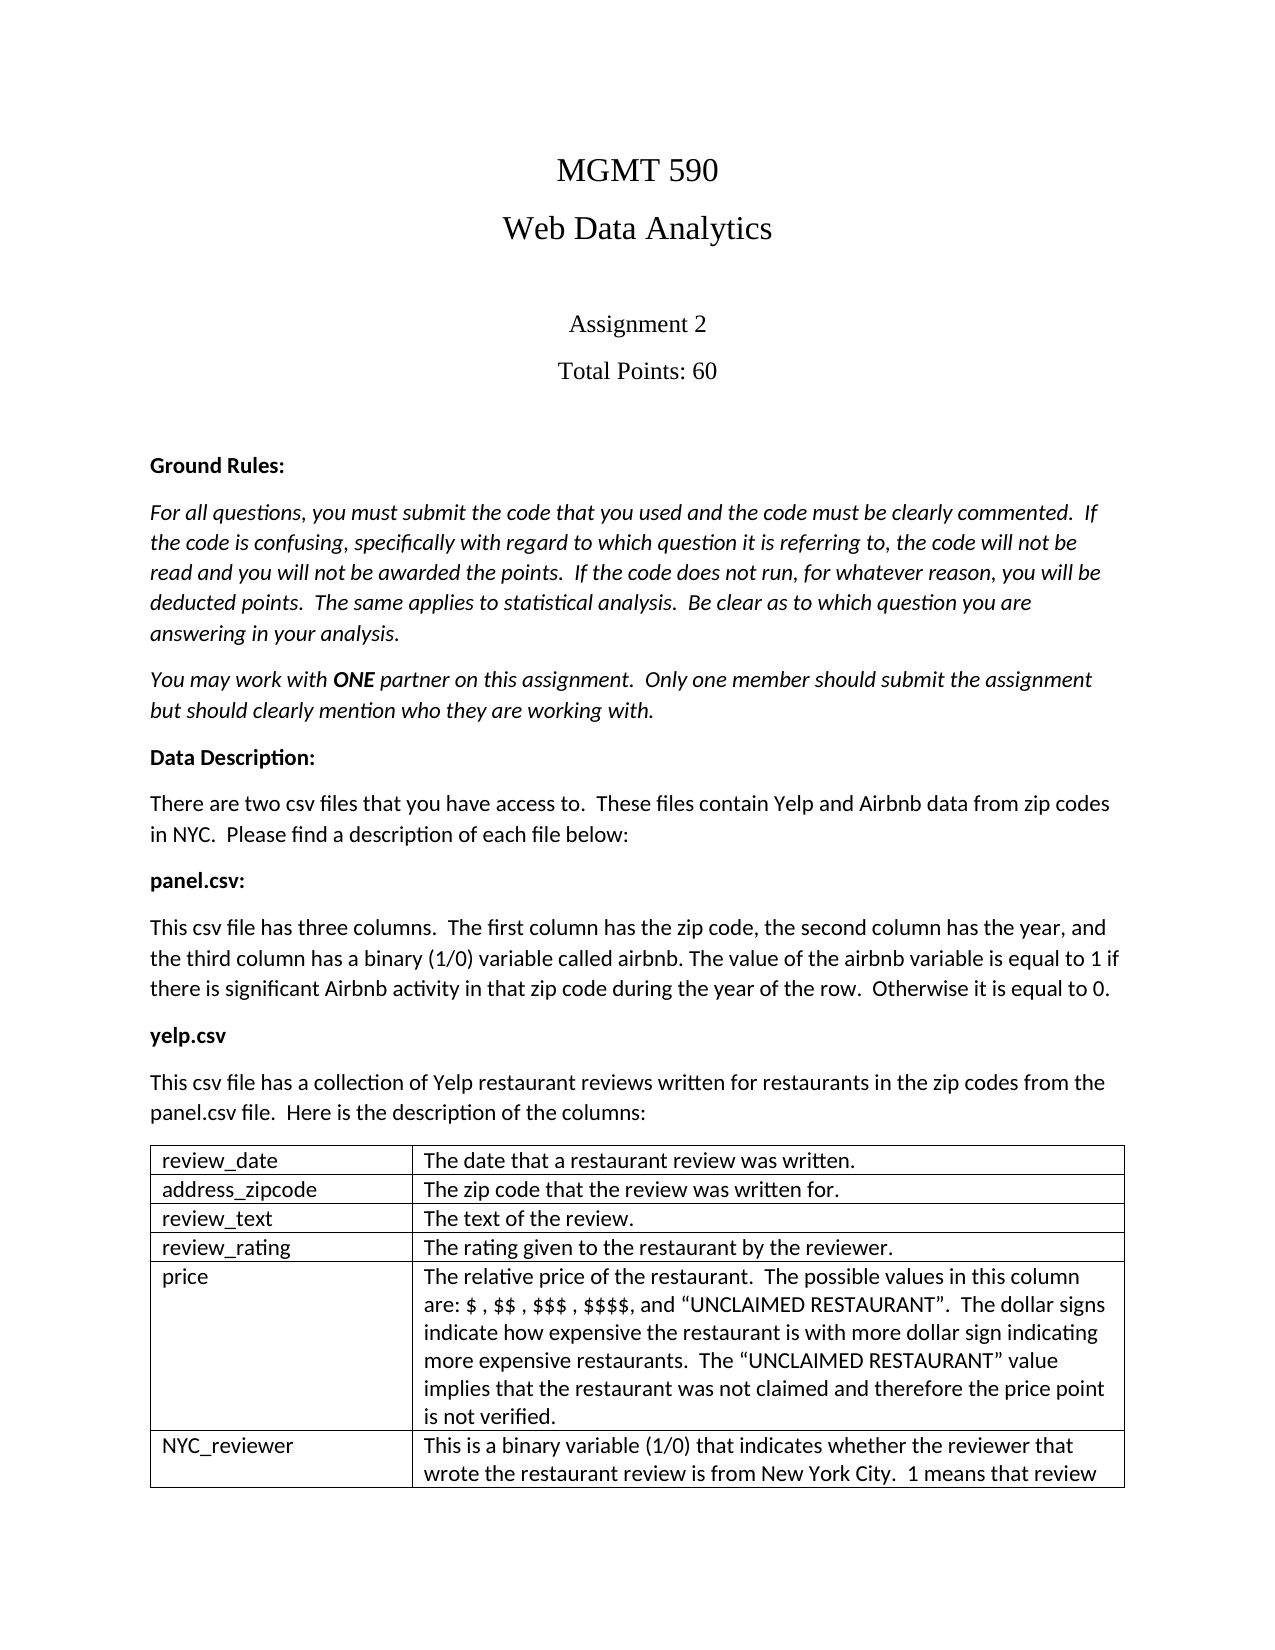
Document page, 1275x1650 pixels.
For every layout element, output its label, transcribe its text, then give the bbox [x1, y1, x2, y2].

text Web Data Analytics [150, 208, 1125, 246]
text Data Description: [150, 743, 1125, 771]
table_cell The rating given to the restaurant by the reviewer. [413, 1233, 1124, 1261]
table_cell The relative price of the restaurant. The possible values in this column are: $ , $$ , $$$ , $$$$, and “UNCLAIMED RESTAURANT”. The dollar signs indicate how expensive the restaurant is with more dollar sign indicating more expensive restaurants. The “UNCLAIMED RESTAURANT” value implies that the restaurant was not claimed and therefore the price point is not verified. [413, 1262, 1124, 1430]
text yelp.csv [150, 1021, 1125, 1049]
text This csv file has a collection of Yelp restaurant reviews written for restaurants in the zip codes from the panel.csv file. Here is the description of the columns: [150, 1068, 1125, 1126]
text Ground Rules: [150, 451, 1125, 479]
table_cell review_text [151, 1204, 412, 1232]
text Assignment 2 [150, 309, 1125, 337]
text You may work with ONE partner on this assignment. Only one member should submit the assignment but should clearly mention who they are working with. [150, 666, 1125, 724]
table_cell The text of the review. [413, 1204, 1124, 1232]
text There are two csv files that you have access to. These files contain Yelp and Airbnb data from zip codes in NYC. Please find a description of each file below: [150, 789, 1125, 848]
table_cell The zip code that the review was written for. [413, 1175, 1124, 1203]
text Total Points: 60 [150, 356, 1125, 385]
table_cell address_zipcode [151, 1175, 412, 1203]
table_cell review_rating [151, 1233, 412, 1261]
table_header The date that a restaurant review was written. [413, 1146, 1124, 1174]
text MGMT 590 [150, 150, 1125, 188]
text This csv file has three columns. The first column has the zip code, the second column has the year, and the third column has a binary (1/0) variable called airbnb. The value of the airbnb variable is equal to 1 if there is significant Airbnb activity in that zip code during the year of the row. Otherwise it is equal to 0. [150, 913, 1125, 1002]
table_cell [413, 1431, 1124, 1487]
table_cell price [151, 1262, 412, 1430]
text panel.csv: [150, 867, 1125, 894]
text For all questions, you must submit the code that you used and the code must be clearly commented. If the code is confusing, specifically with regard to which question it is referring to, the code will not be read and you will not be awarded the points. If the code does not run, for whatever reason, you will be deducted points. The same applies to statistical analysis. Be clear as to which question you are answering in your analysis. [150, 498, 1125, 647]
table_cell NYC_reviewer [151, 1431, 412, 1487]
table_header review_date [151, 1146, 412, 1174]
